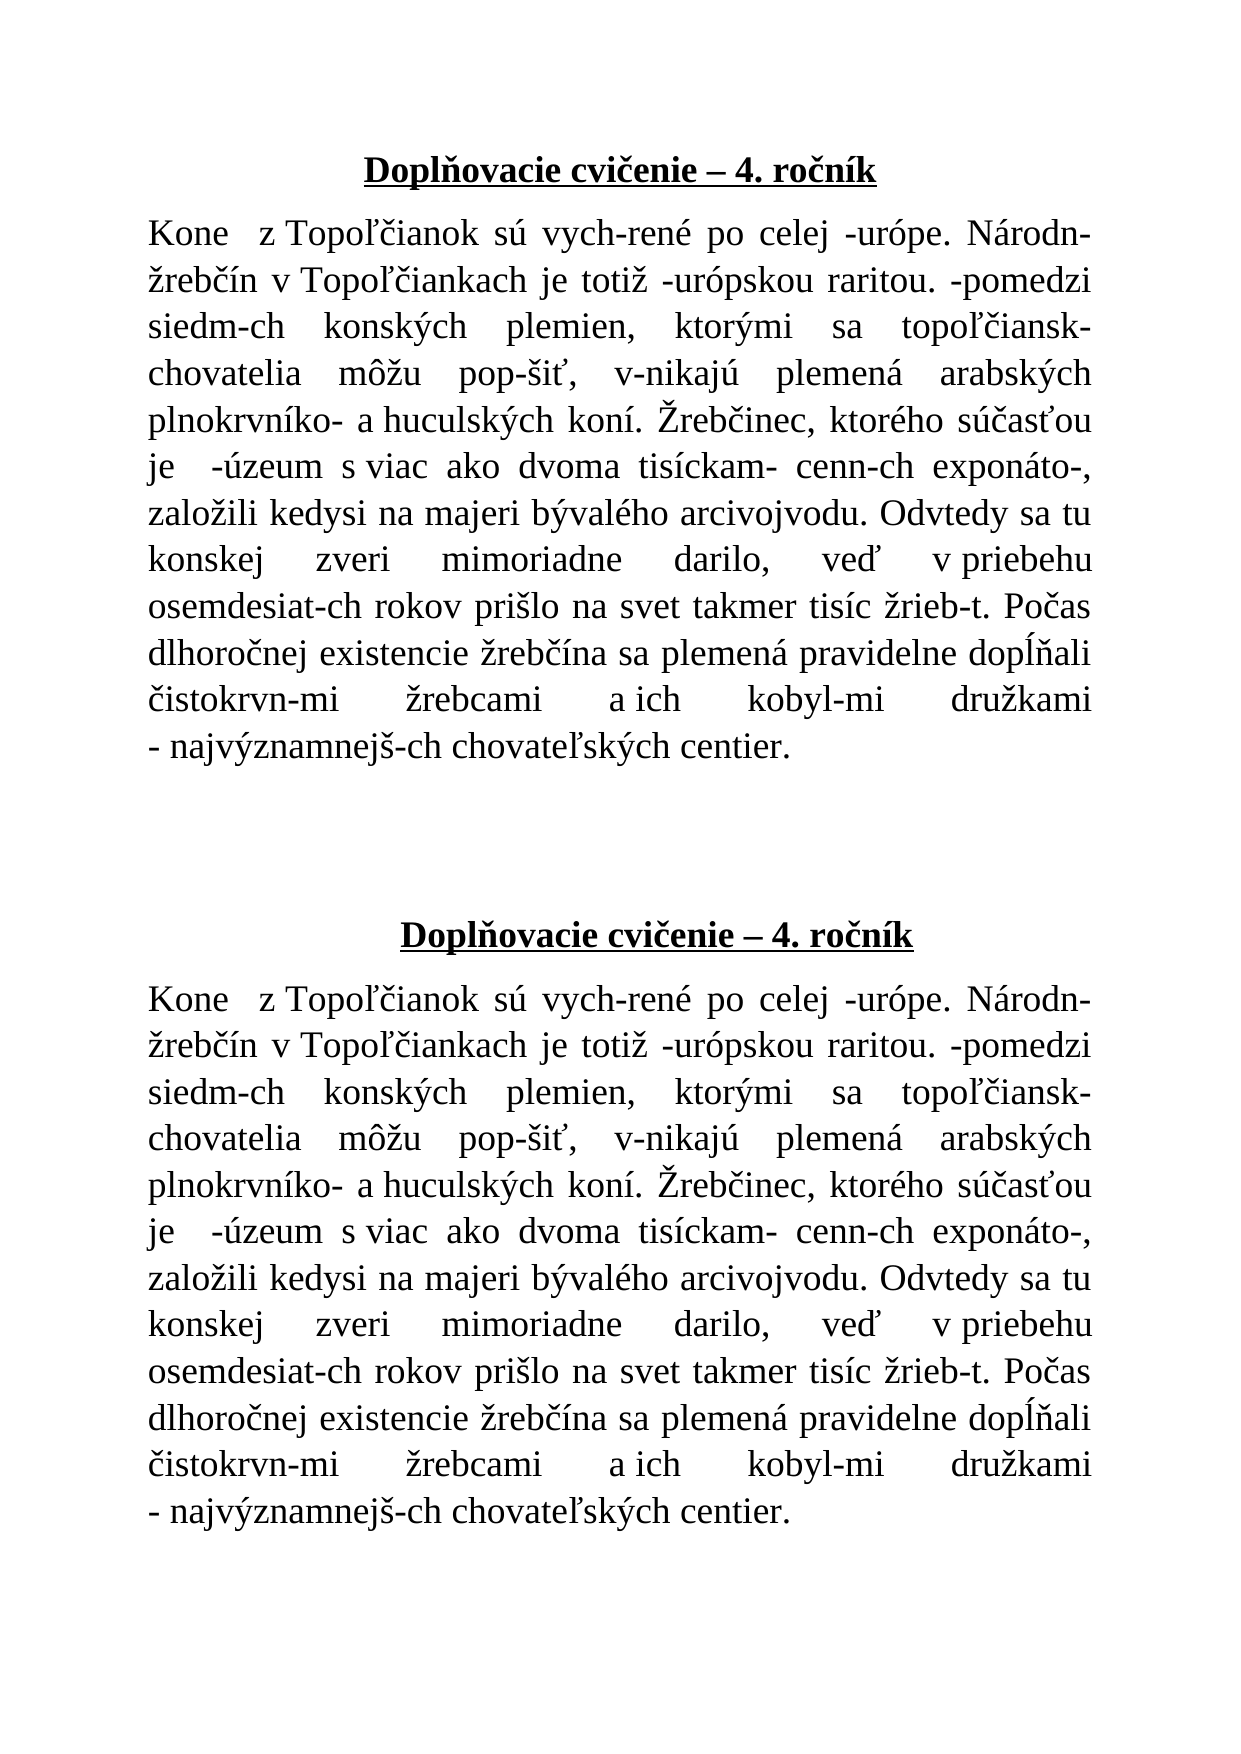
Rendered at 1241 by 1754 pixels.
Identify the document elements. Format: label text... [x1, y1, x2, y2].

text Kone z Topoľčianok sú vych-rené po celej -urópe. Národn- žrebčín v Topoľčiankach je totiž -urópskou raritou. -pomedzi siedm-ch konských plemien, ktorými sa topoľčiansk- chovatelia môžu pop-šiť, v-nikajú plemená arabských plnokrvníko- a huculských koní. Žrebčinec, ktorého súčasťou je -úzeum s viac ako dvoma tisíckam- cenn-ch exponáto-, založili kedysi na majeri bývalého arcivojvodu. Odvtedy sa tu konskej zveri mimoriadne darilo, veď v priebehu osemdesiat-ch rokov prišlo na svet takmer tisíc žrieb-t. Počas dlhoročnej existencie žrebčína sa plemená pravidelne dopĺňali čistokrvn-mi žrebcami a ich kobyl-mi družkami - najvýznamnejš-ch chovateľských centier. [148, 976, 1093, 1531]
text Doplňovacie cvičenie – 4. ročník [148, 913, 1093, 956]
text Kone z Topoľčianok sú vych-rené po celej -urópe. Národn- žrebčín v Topoľčiankach je totiž -urópskou raritou. -pomedzi siedm-ch konských plemien, ktorými sa topoľčiansk- chovatelia môžu pop-šiť, v-nikajú plemená arabských plnokrvníko- a huculských koní. Žrebčinec, ktorého súčasťou je -úzeum s viac ako dvoma tisíckam- cenn-ch exponáto-, založili kedysi na majeri bývalého arcivojvodu. Odvtedy sa tu konskej zveri mimoriadne darilo, veď v priebehu osemdesiat-ch rokov prišlo na svet takmer tisíc žrieb-t. Počas dlhoročnej existencie žrebčína sa plemená pravidelne dopĺňali čistokrvn-mi žrebcami a ich kobyl-mi družkami - najvýznamnejš-ch chovateľských centier. [148, 211, 1093, 766]
text Doplňovacie cvičenie – 4. ročník [148, 148, 1093, 191]
